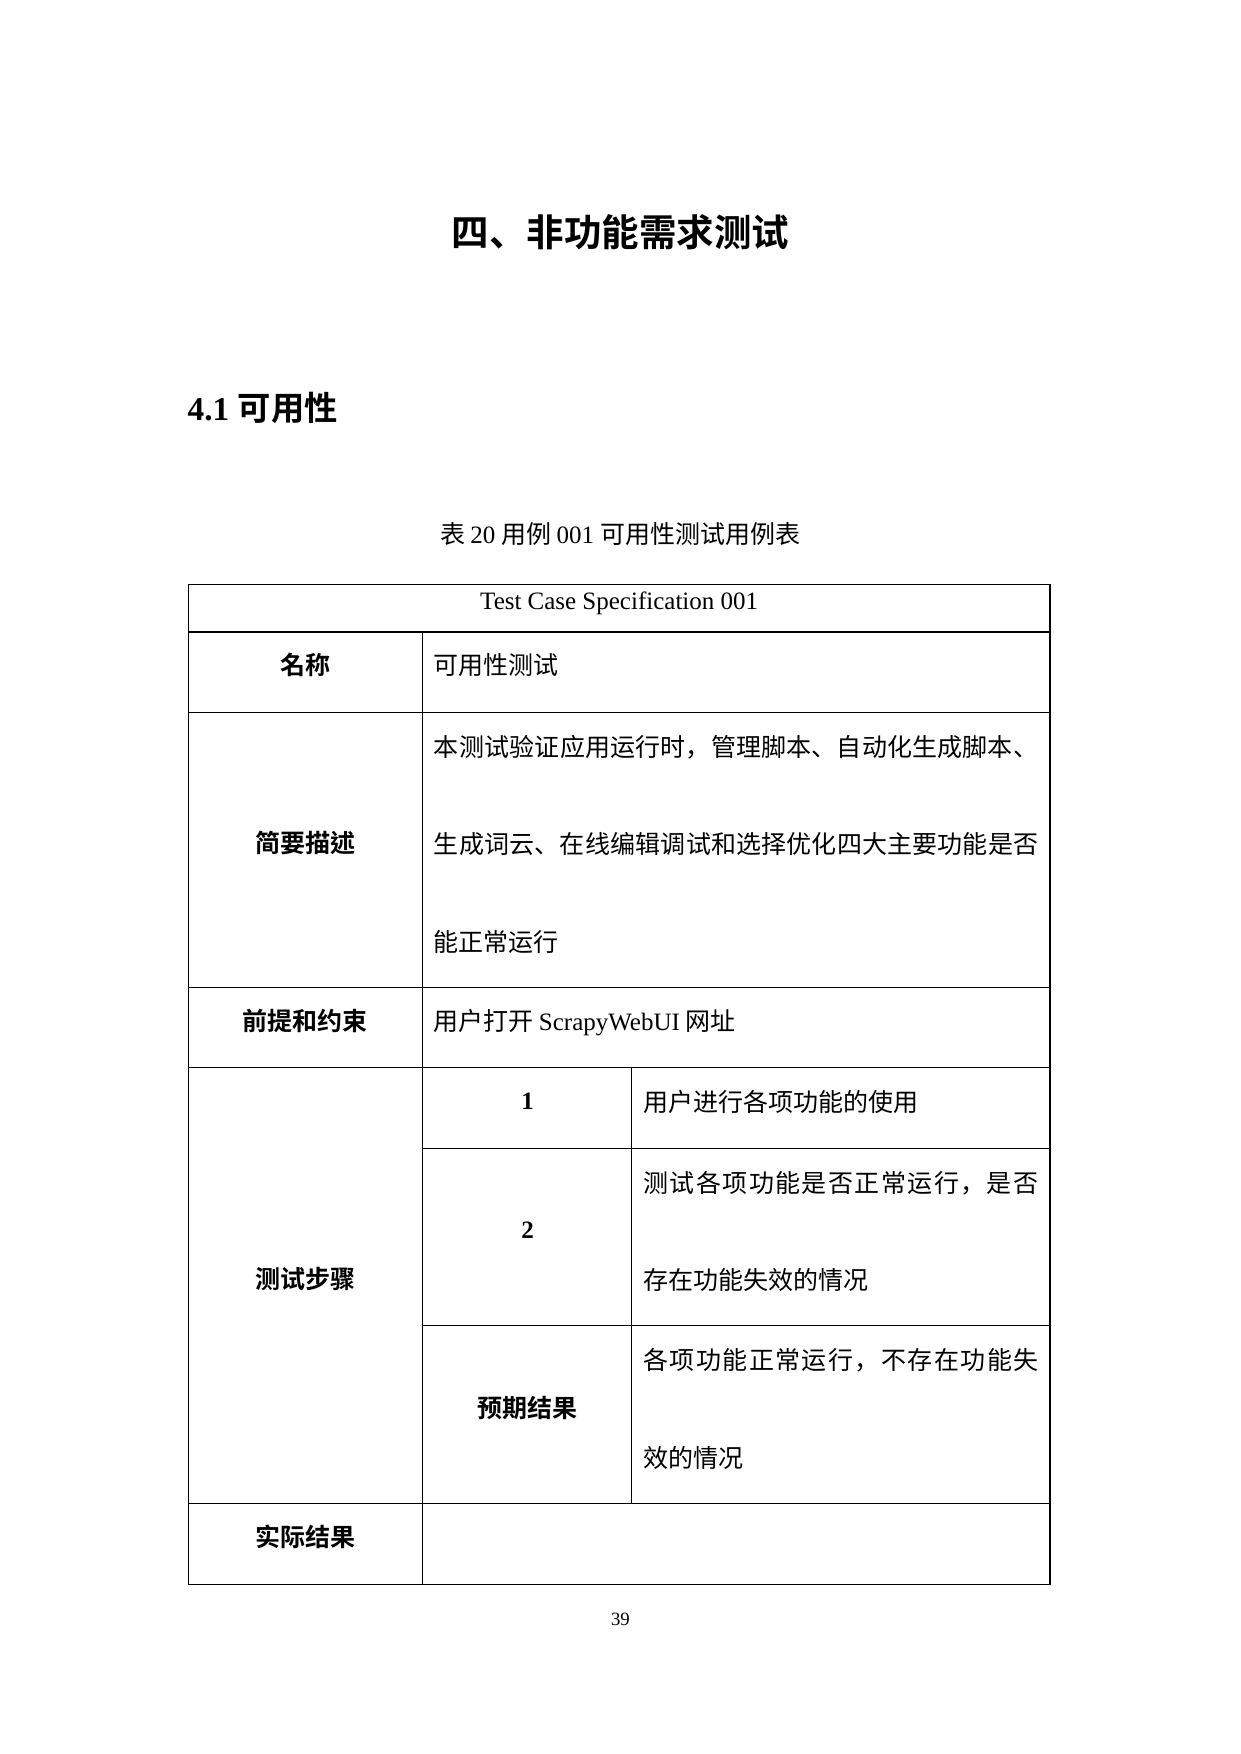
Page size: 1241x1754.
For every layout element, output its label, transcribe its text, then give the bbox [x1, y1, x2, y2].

table_cell 1 [423, 1068, 631, 1148]
table_cell 本测试验证应用运行时，管理脚本、自动化生成脚本、生成词云、在线编辑调试和选择优化四大主要功能是否能正常运行 [423, 713, 1049, 987]
subtitle 四、非功能需求测试 [187, 197, 1053, 262]
table_header Test Case Specification 001 [189, 585, 1049, 631]
table_cell [423, 1504, 1049, 1583]
table_cell 用户进行各项功能的使用 [632, 1068, 1049, 1148]
table_cell 各项功能正常运行，不存在功能失效的情况 [632, 1326, 1049, 1503]
table_cell 实际结果 [189, 1504, 422, 1583]
table_cell 前提和约束 [189, 988, 422, 1067]
table_cell 2 [423, 1149, 631, 1325]
text 表20 用例001 可用性测试用例表 [187, 500, 1053, 565]
table_cell 用户打开ScrapyWebUI网址 [423, 988, 1049, 1067]
table_cell 名称 [189, 633, 422, 712]
table_cell 测试各项功能是否正常运行，是否存在功能失效的情况 [632, 1149, 1049, 1325]
table_cell 可用性测试 [423, 633, 1049, 712]
table_cell 简要描述 [189, 713, 422, 987]
table_cell 测试步骤 [189, 1068, 422, 1503]
table_cell 预期结果 [423, 1326, 631, 1503]
subtitle 4.1 可用性 [187, 373, 1053, 438]
